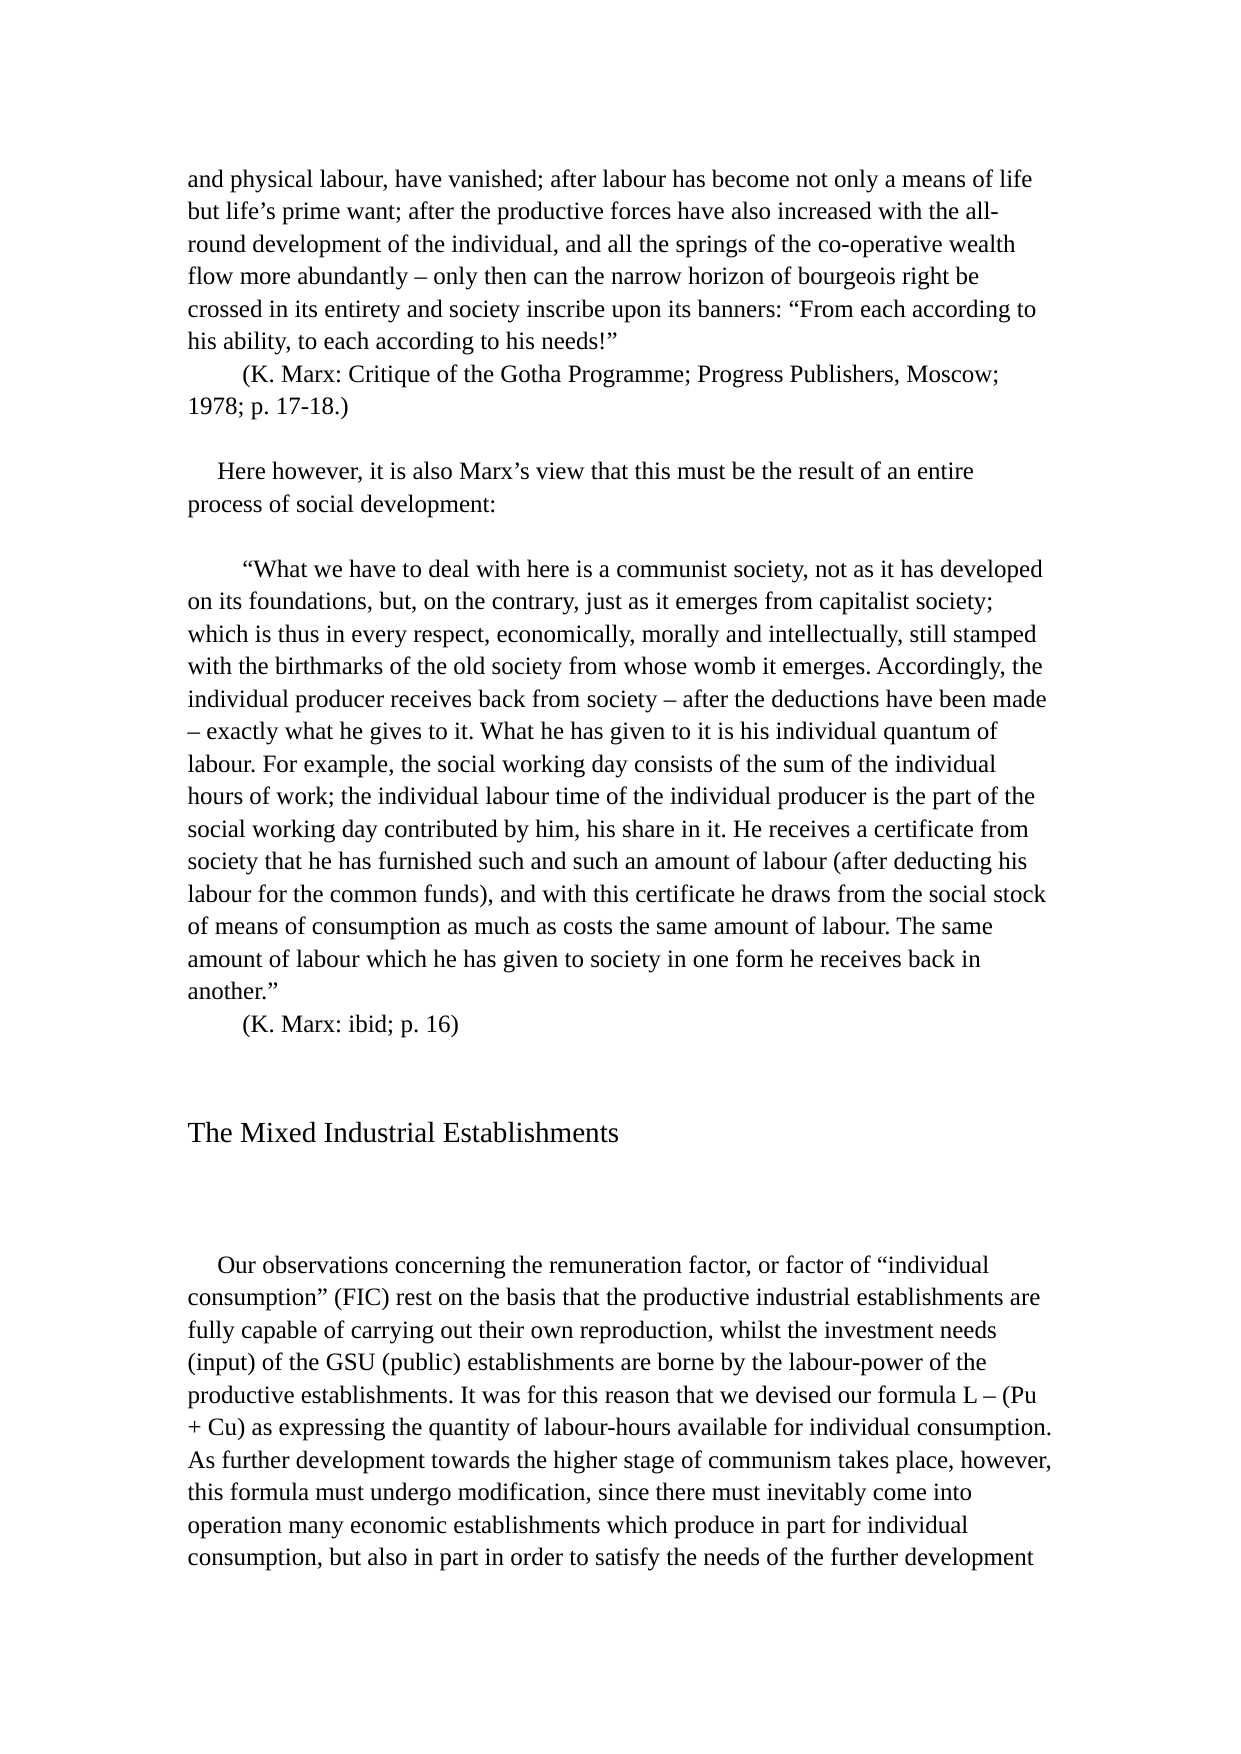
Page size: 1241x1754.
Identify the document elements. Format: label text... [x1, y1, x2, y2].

text “What we have to deal with here is a communist society, not as it has developed on its foundations, but, on the contrary, just as it emerges from capitalist society; which is thus in every respect, economically, morally and intellectually, still stamped with the birthmarks of the old society from whose womb it emerges. Accordingly, the individual producer receives back from society – after the deductions have been made – exactly what he gives to it. What he has given to it is his individual quantum of labour. For example, the social working day consists of the sum of the individual hours of work; the individual labour time of the individual producer is the part of the social working day contributed by him, his share in it. He receives a certificate from society that he has furnished such and such an amount of labour (after deducting his labour for the common funds), and with this certificate he draws from the social stock of means of consumption as much as costs the same amount of labour. The same amount of labour which he has given to society in one form he receives back in another.” [187, 552, 1053, 1007]
text Here however, it is also Marx’s view that this must be the result of an entire process of social development: [187, 454, 1053, 519]
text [187, 162, 1053, 357]
text (K. Marx: ibid; p. 16) [187, 1007, 1053, 1039]
text (K. Marx: Critique of the Gotha Programme; Progress Publishers, Moscow; 1978; p. 17-18.) [187, 357, 1053, 422]
subtitle The Mixed Industrial Establishments [187, 1099, 1053, 1164]
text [187, 1248, 1053, 1573]
